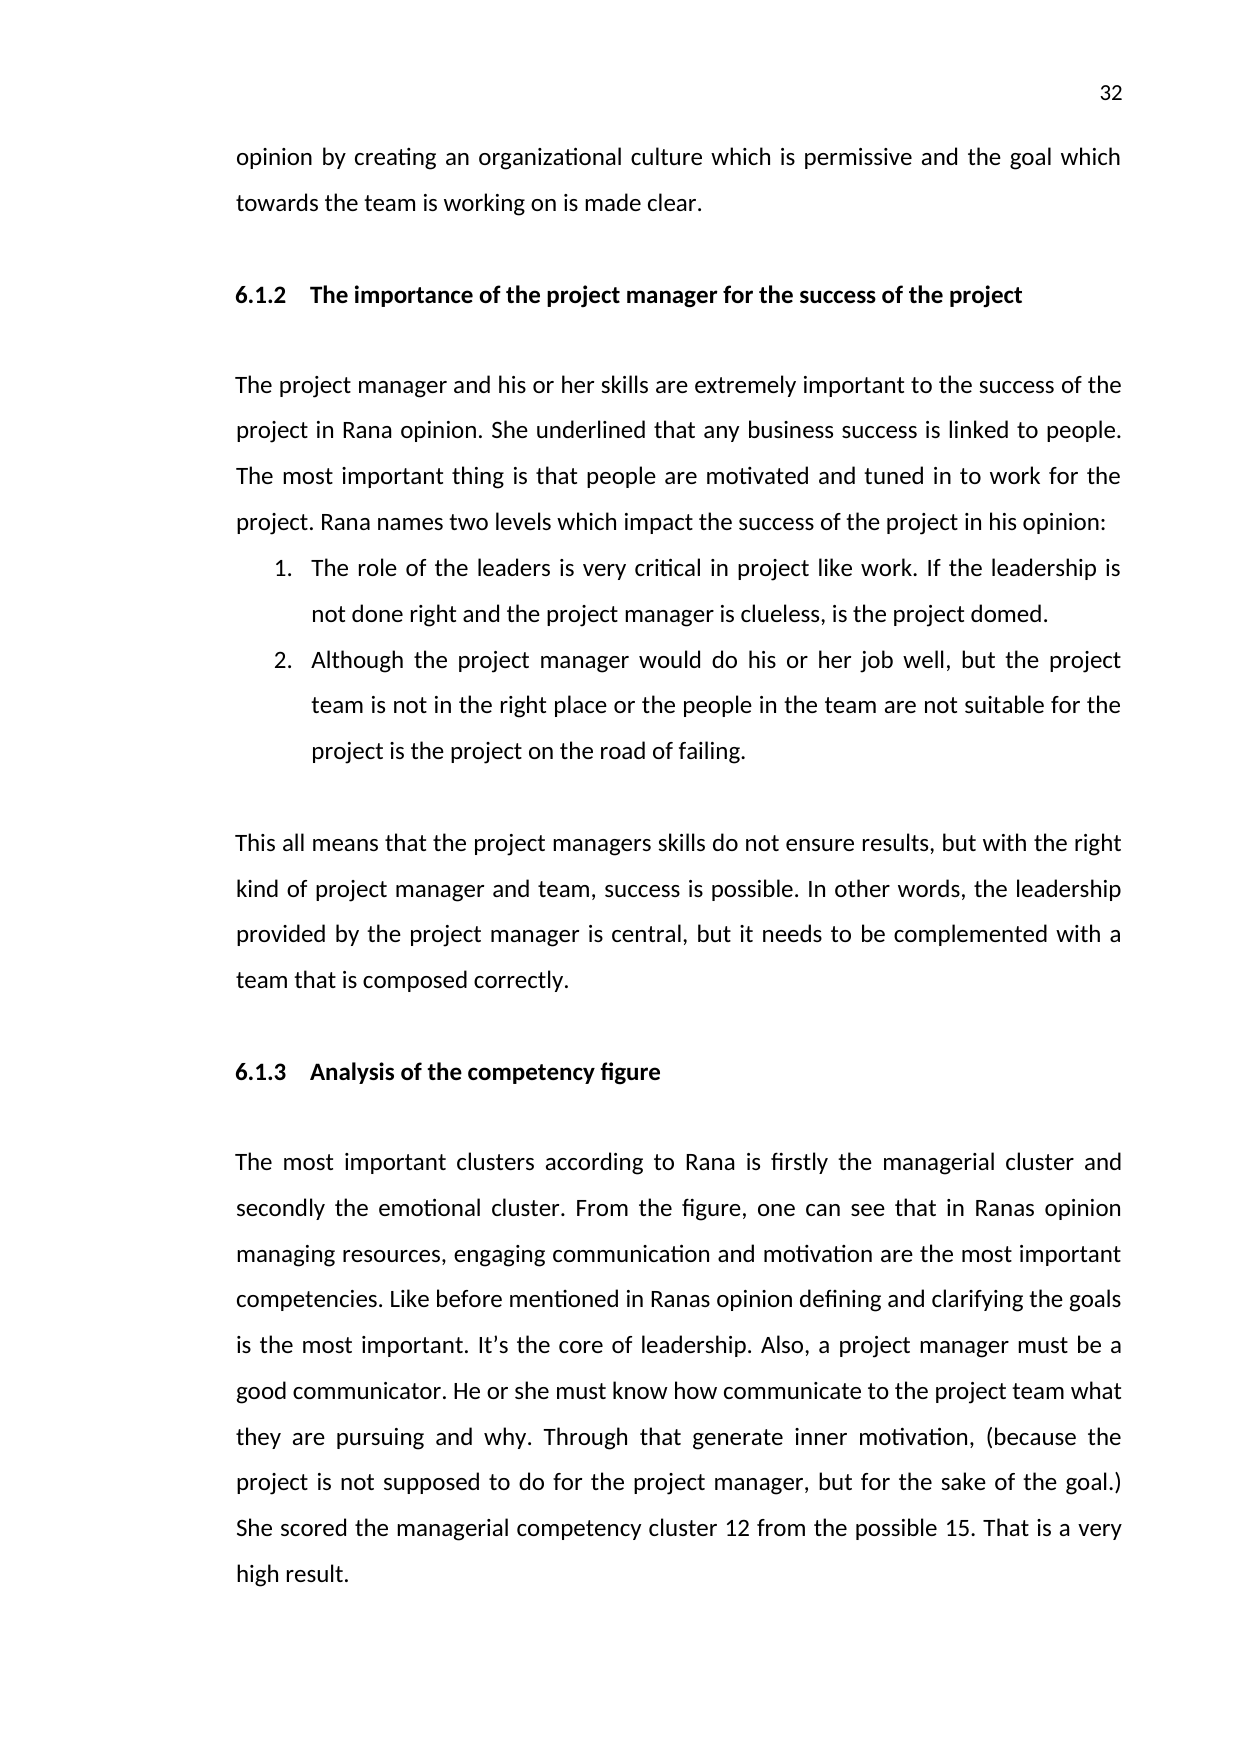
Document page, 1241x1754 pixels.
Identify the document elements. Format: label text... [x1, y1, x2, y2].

text This all means that the project managers skills do not ensure results, but with the right kind of project manager and team, success is possible. In other words, the leadership provided by the project manager is central, but it needs to be complemented with a team that is composed correctly. [235, 827, 1123, 995]
subtitle Analysis of the competency figure [235, 1056, 1126, 1087]
list The role of the leaders is very critical in project like work. If the leadership is not done right and the project manager is clueless, is the project domed. [274, 552, 1123, 628]
list Although the project manager would do his or her job well, but the project team is not in the right place or the people in the team are not suitable for the project is the project on the road of failing. [274, 644, 1123, 766]
subtitle The importance of the project manager for the success of the project [235, 279, 1126, 309]
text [235, 141, 1123, 217]
text The most important clusters according to Rana is firstly the managerial cluster and secondly the emotional cluster. From the figure, one can see that in Ranas opinion managing resources, engaging communication and motivation are the most important competencies. Like before mentioned in Ranas opinion defining and clarifying the goals is the most important. It’s the core of leadership. Also, a project manager must be a good communicator. He or she must know how communicate to the project team what they are pursuing and why. Through that generate inner motivation, (because the project is not supposed to do for the project manager, but for the sake of the goal.) She scored the managerial competency cluster 12 from the possible 15. That is a very high result. [235, 1146, 1123, 1588]
text The project manager and his or her skills are extremely important to the success of the project in Rana opinion. She underlined that any business success is linked to people. The most important thing is that people are motivated and tuned in to work for the project. Rana names two levels which impact the success of the project in his opinion: [235, 369, 1123, 537]
